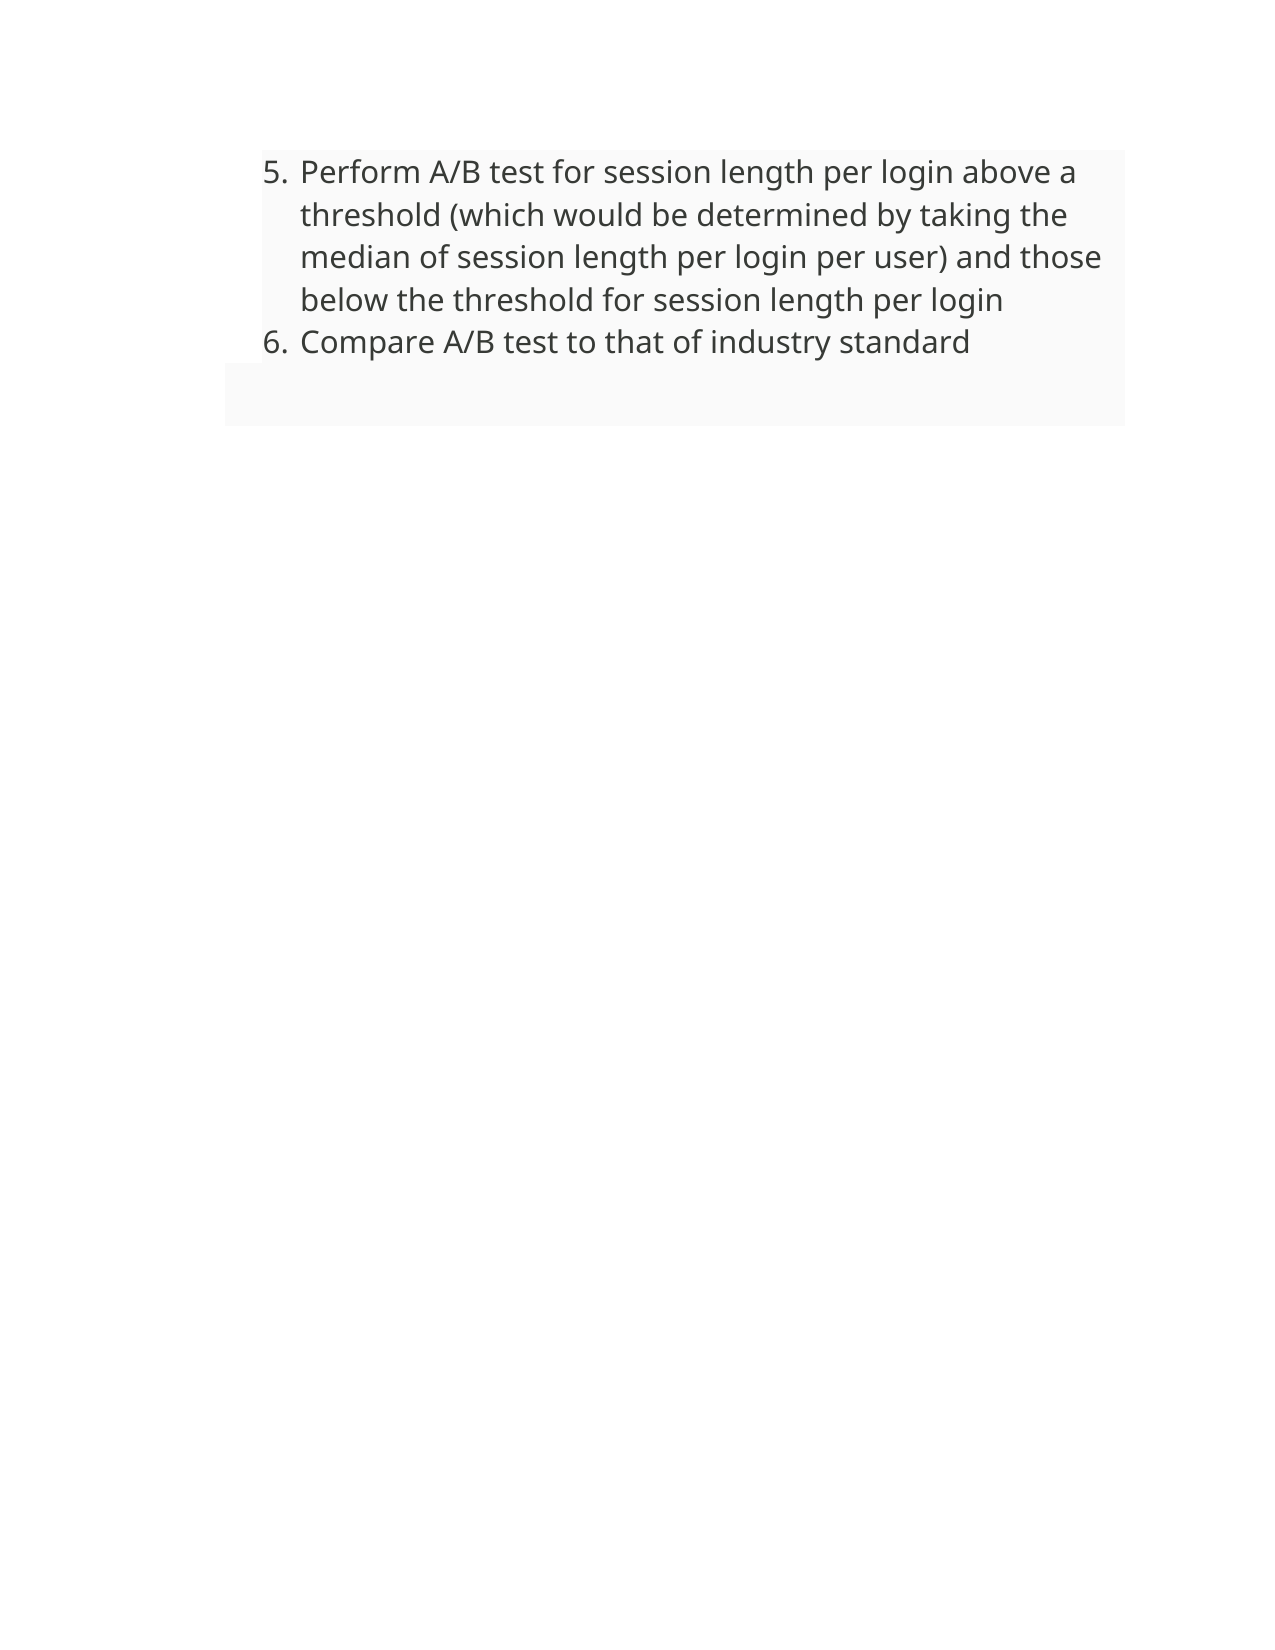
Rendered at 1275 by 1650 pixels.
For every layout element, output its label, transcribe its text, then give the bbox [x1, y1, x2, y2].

list Compare A/B test to that of industry standard [262, 320, 1125, 363]
list Perform A/B test for session length per login above a threshold (which would be determined by taking the median of session length per login per user) and those below the threshold for session length per login [262, 150, 1125, 320]
